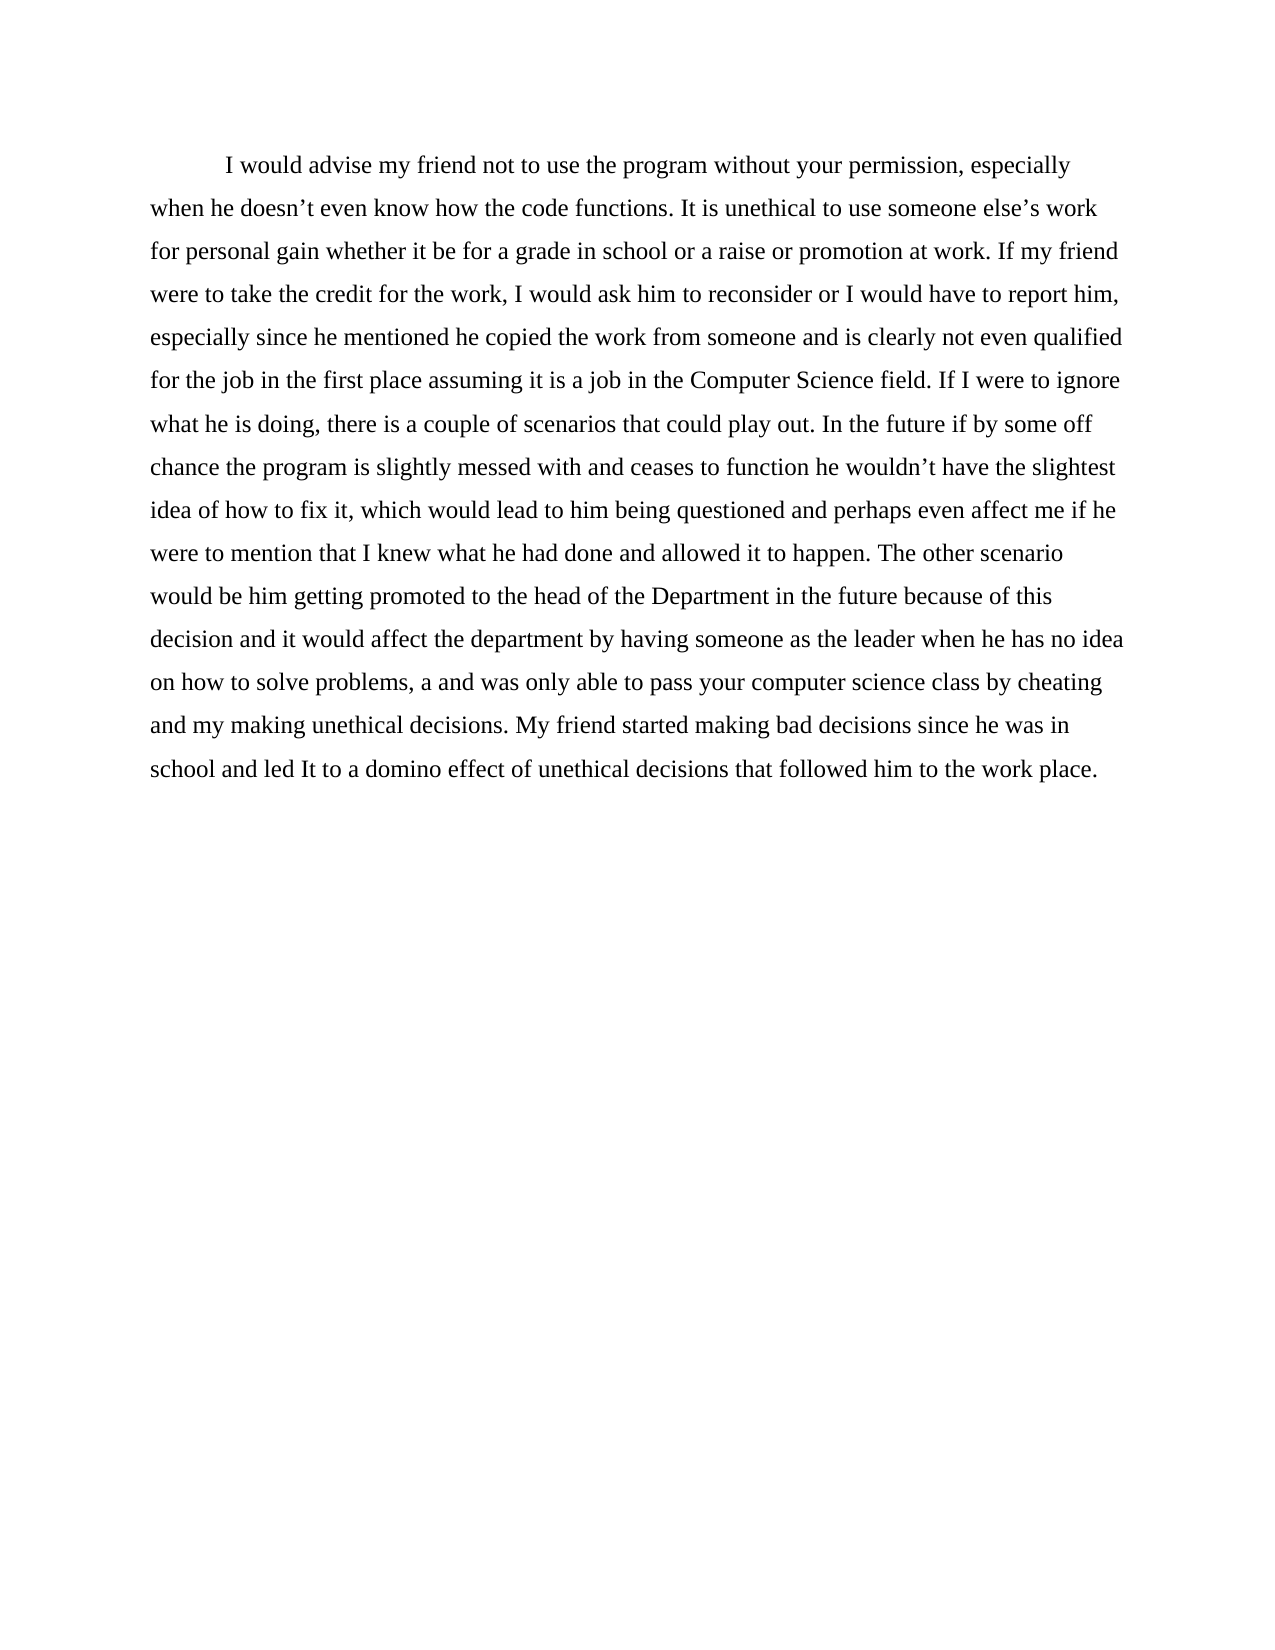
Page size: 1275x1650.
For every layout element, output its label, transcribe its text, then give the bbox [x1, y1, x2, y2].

text I would advise my friend not to use the program without your permission, especially when he doesn’t even know how the code functions. It is unethical to use someone else’s work for personal gain whether it be for a grade in school or a raise or promotion at work. If my friend were to take the credit for the work, I would ask him to reconsider or I would have to report him, especially since he mentioned he copied the work from someone and is clearly not even qualified for the job in the first place assuming it is a job in the Computer Science field. If I were to ignore what he is doing, there is a couple of scenarios that could play out. In the future if by some off chance the program is slightly messed with and ceases to function he wouldn’t have the slightest idea of how to fix it, which would lead to him being questioned and perhaps even affect me if he were to mention that I knew what he had done and allowed it to happen. The other scenario would be him getting promoted to the head of the Department in the future because of this decision and it would affect the department by having someone as the leader when he has no idea on how to solve problems, a and was only able to pass your computer science class by cheating and my making unethical decisions. My friend started making bad decisions since he was in school and led It to a domino effect of unethical decisions that followed him to the work place. [150, 150, 1125, 782]
